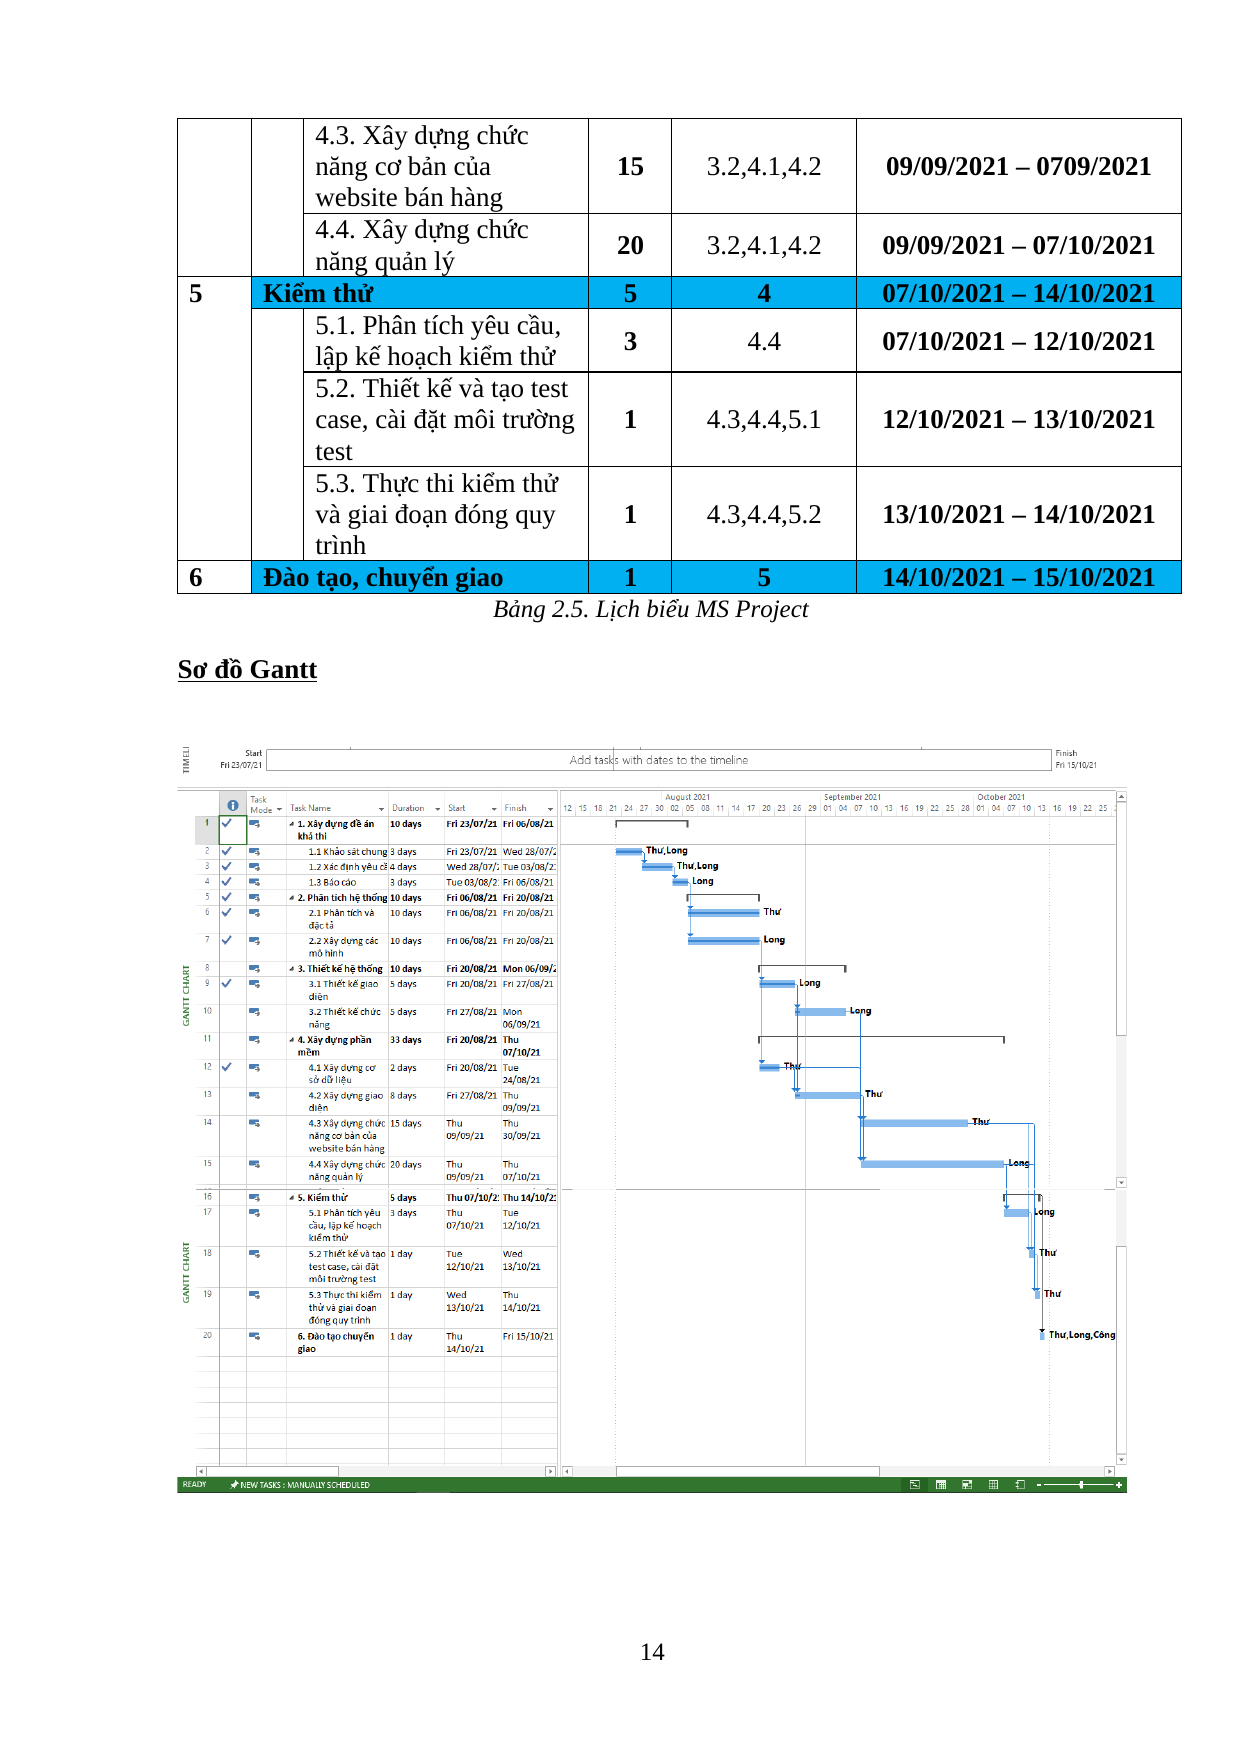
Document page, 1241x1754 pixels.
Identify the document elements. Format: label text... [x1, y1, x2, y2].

table_cell 1 [589, 373, 671, 466]
table_cell 13/10/2021 – 14/10/2021 [857, 467, 1181, 560]
table_cell [252, 309, 303, 560]
table_cell 4 [672, 277, 856, 308]
table_cell Đào tạo, chuyển giao [252, 561, 588, 593]
table_cell 4.3. Xây dựng chức năng cơ bản của website bán hàng [304, 119, 588, 213]
text Sơ đồ Gantt [177, 653, 1127, 685]
table_cell 09/09/2021 – 0709/2021 [857, 119, 1181, 213]
table_cell 5 [589, 277, 671, 308]
table_cell 3.2,4.1,4.2 [672, 214, 856, 276]
table_cell 07/10/2021 – 12/10/2021 [857, 309, 1181, 371]
table_cell 5 [178, 277, 251, 560]
table_cell 09/09/2021 – 07/10/2021 [857, 214, 1181, 276]
table_cell 12/10/2021 – 13/10/2021 [857, 373, 1181, 466]
table_cell 5.1. Phân tích yêu cầu, lập kế hoạch kiểm thử [304, 309, 588, 371]
table_cell 1 [589, 467, 671, 560]
table_cell 4.4 [672, 309, 856, 371]
table_cell 3.2,4.1,4.2 [672, 119, 856, 213]
table_cell 3 [589, 309, 671, 371]
table_cell 6 [178, 561, 251, 593]
table_cell 4.3,4.4,5.2 [672, 467, 856, 560]
table_cell Kiểm thử [252, 277, 588, 308]
table_cell 5.3. Thực thi kiểm thử và giai đoạn đóng quy trình [304, 467, 588, 560]
table_cell 4.3,4.4,5.1 [672, 373, 856, 466]
table_cell 15 [589, 119, 671, 213]
table_cell 1 [589, 561, 671, 593]
table_cell 5.2. Thiết kế và tạo test case, cài đặt môi trường test [304, 373, 588, 466]
text Bảng 2.5. Lịch biểu MS Project [177, 594, 1127, 622]
table_cell 5 [672, 561, 856, 593]
table_cell 4.4. Xây dựng chức năng quản lý [304, 214, 588, 276]
picture [177, 747, 1127, 1493]
table_cell 14/10/2021 – 15/10/2021 [857, 561, 1181, 593]
table_cell 07/10/2021 – 14/10/2021 [857, 277, 1181, 308]
table_cell 20 [589, 214, 671, 276]
